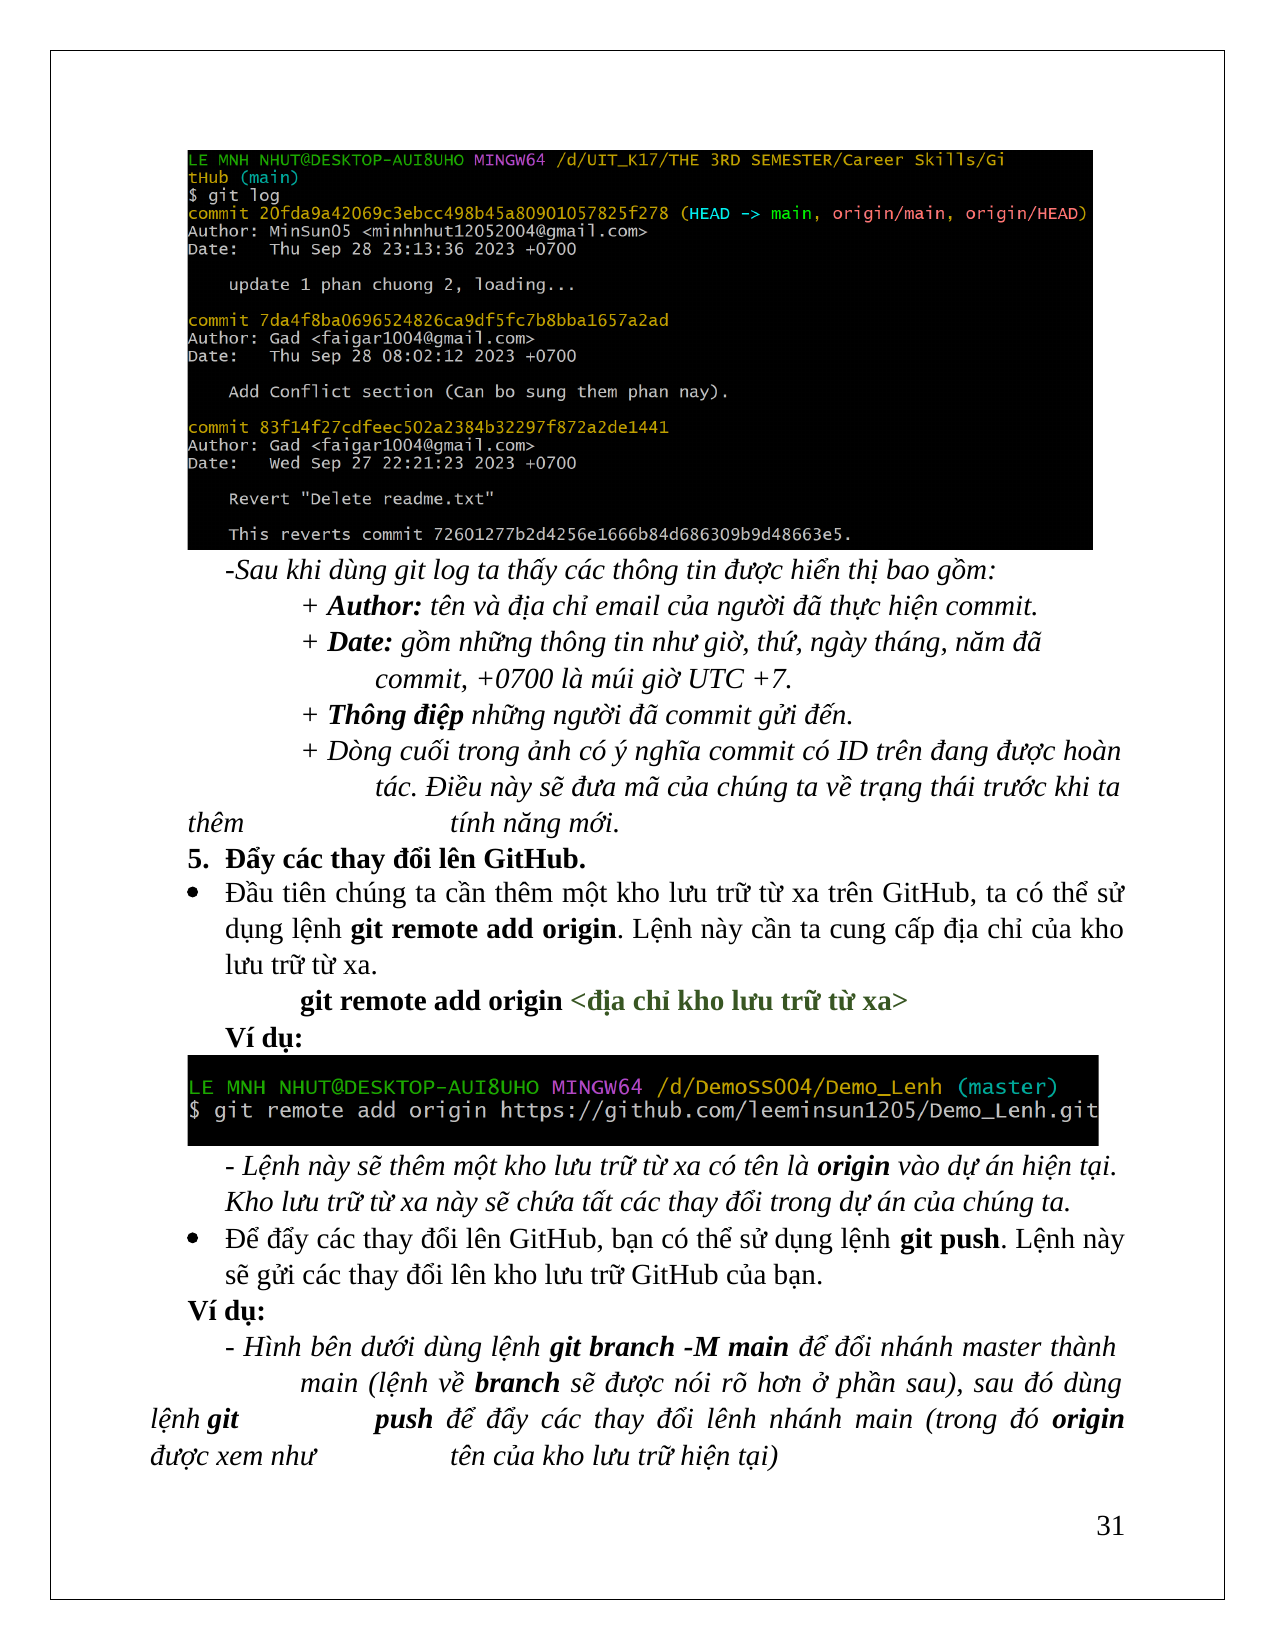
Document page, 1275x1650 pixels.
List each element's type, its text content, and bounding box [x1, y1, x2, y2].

picture [187, 150, 1093, 550]
list git remote add origin <địa chỉ kho lưu trữ từ xa> [187, 983, 1125, 1017]
picture [187, 1055, 1099, 1146]
list Đầu tiên chúng ta cần thêm một kho lưu trữ từ xa trên GitHub, ta có thể sử dụng lệnh git remote add origin. Lệnh này cần ta cung cấp địa chỉ của kho lưu trữ từ xa. [187, 875, 1125, 981]
list + Date: gồm những thông tin như giờ, thứ, ngày tháng, năm đã commit, +0700 là múi giờ UTC +7. [187, 624, 1125, 694]
list Để đẩy các thay đổi lên GitHub, bạn có thể sử dụng lệnh git push. Lệnh này sẽ gửi các thay đổi lên kho lưu trữ GitHub của bạn. [187, 1221, 1125, 1291]
list - Lệnh này sẽ thêm một kho lưu trữ từ xa có tên là origin vào dự án hiện tại. Kho lưu trữ từ xa này sẽ chứa tất các thay đổi trong dự án của chúng ta. [150, 1148, 1125, 1218]
list + Dòng cuối trong ảnh có ý nghĩa commit có ID trên đang được hoàn tác. Điều này sẽ đưa mã của chúng ta về trạng thái trước khi ta thêm tính năng mới. [187, 733, 1125, 839]
list Ví dụ: [150, 1020, 1125, 1053]
list + Thông điệp những người đã commit gửi đến. [187, 697, 1125, 730]
list - Hình bên dưới dùng lệnh git branch -M main để đổi nhánh master thành main (lệnh về branch sẽ được nói rõ hơn ở phần sau), sau đó dùng lệnh git push để đẩy các thay đổi lênh nhánh main (trong đó origin được xem như tên của kho lưu trữ hiện tại) [150, 1329, 1125, 1471]
list Ví dụ: [187, 1293, 1125, 1327]
list + Author: tên và địa chỉ email của người đã thực hiện commit. [187, 588, 1125, 622]
list -Sau khi dùng git log ta thấy các thông tin được hiển thị bao gồm: [187, 552, 1125, 586]
list Đẩy các thay đổi lên GitHub. [187, 841, 1125, 875]
